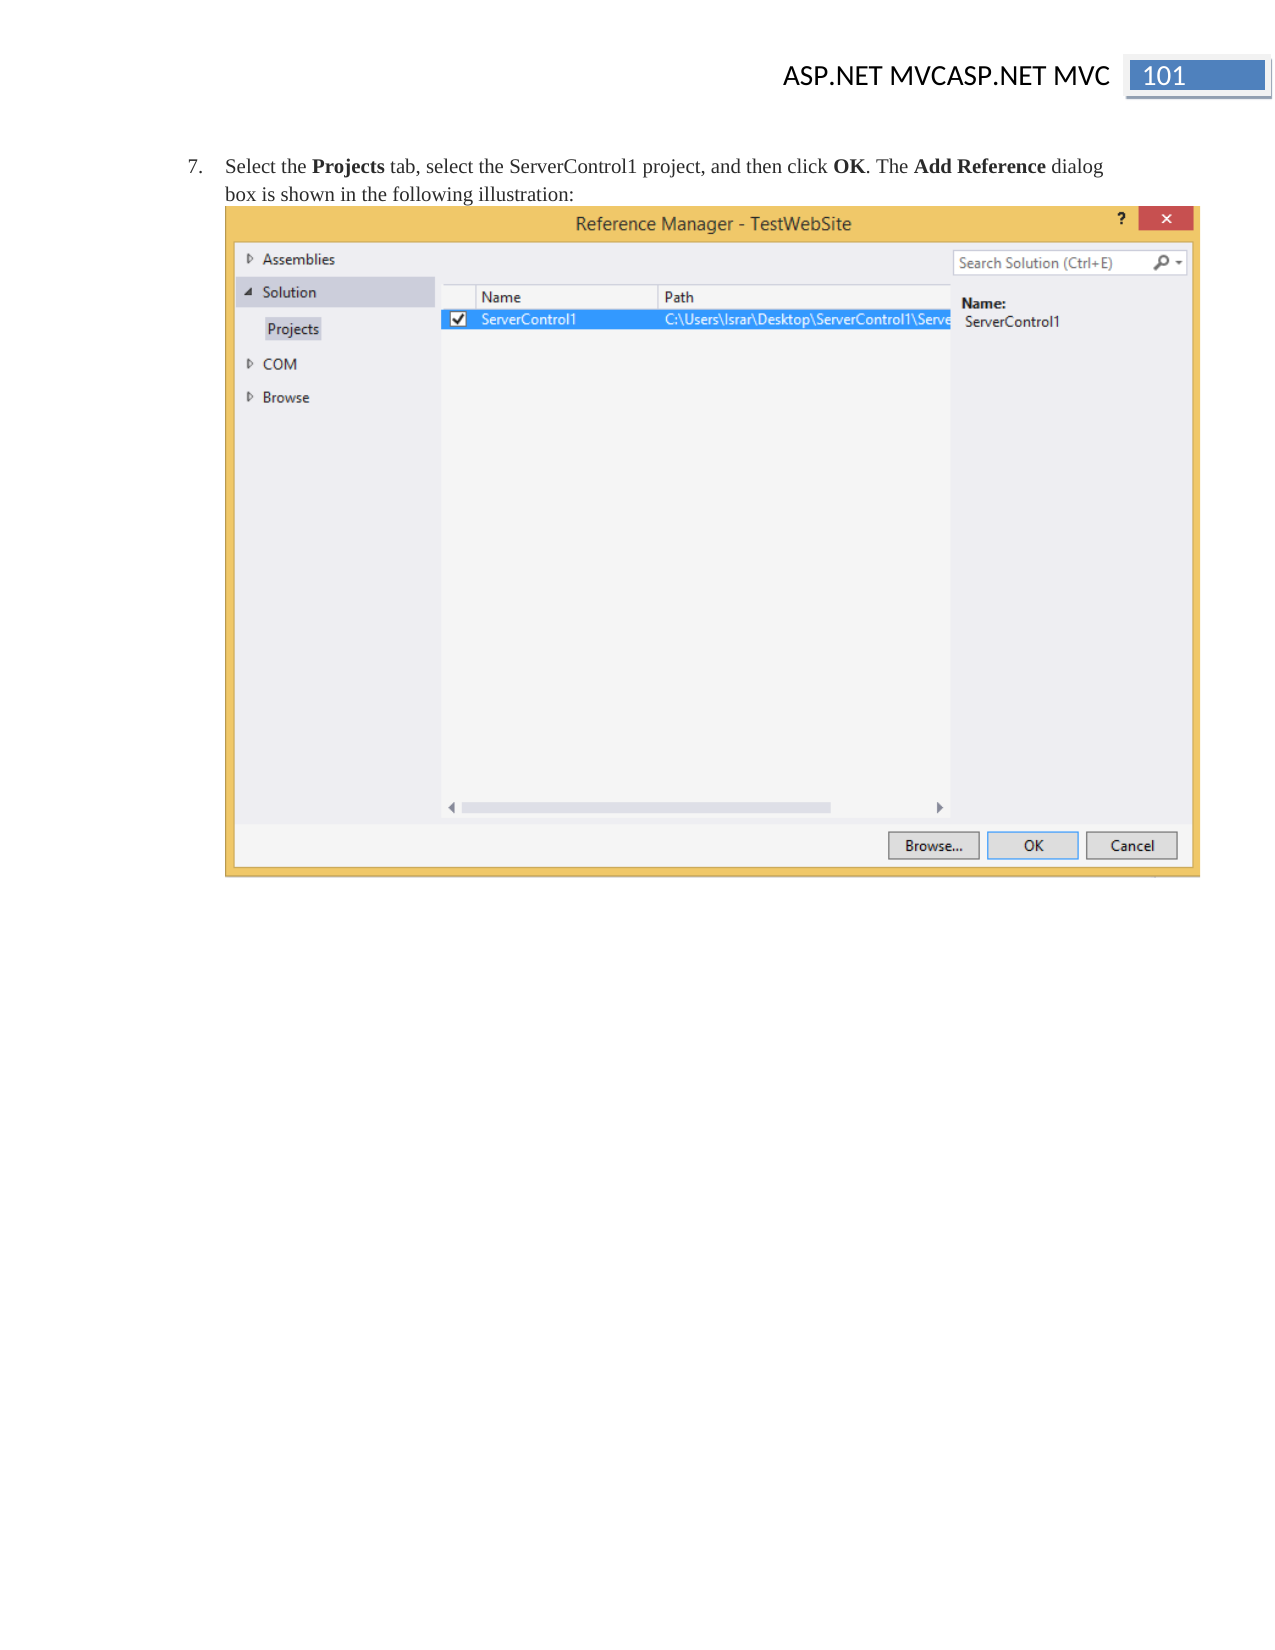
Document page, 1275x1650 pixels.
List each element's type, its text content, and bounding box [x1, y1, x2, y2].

picture [225, 206, 1200, 878]
